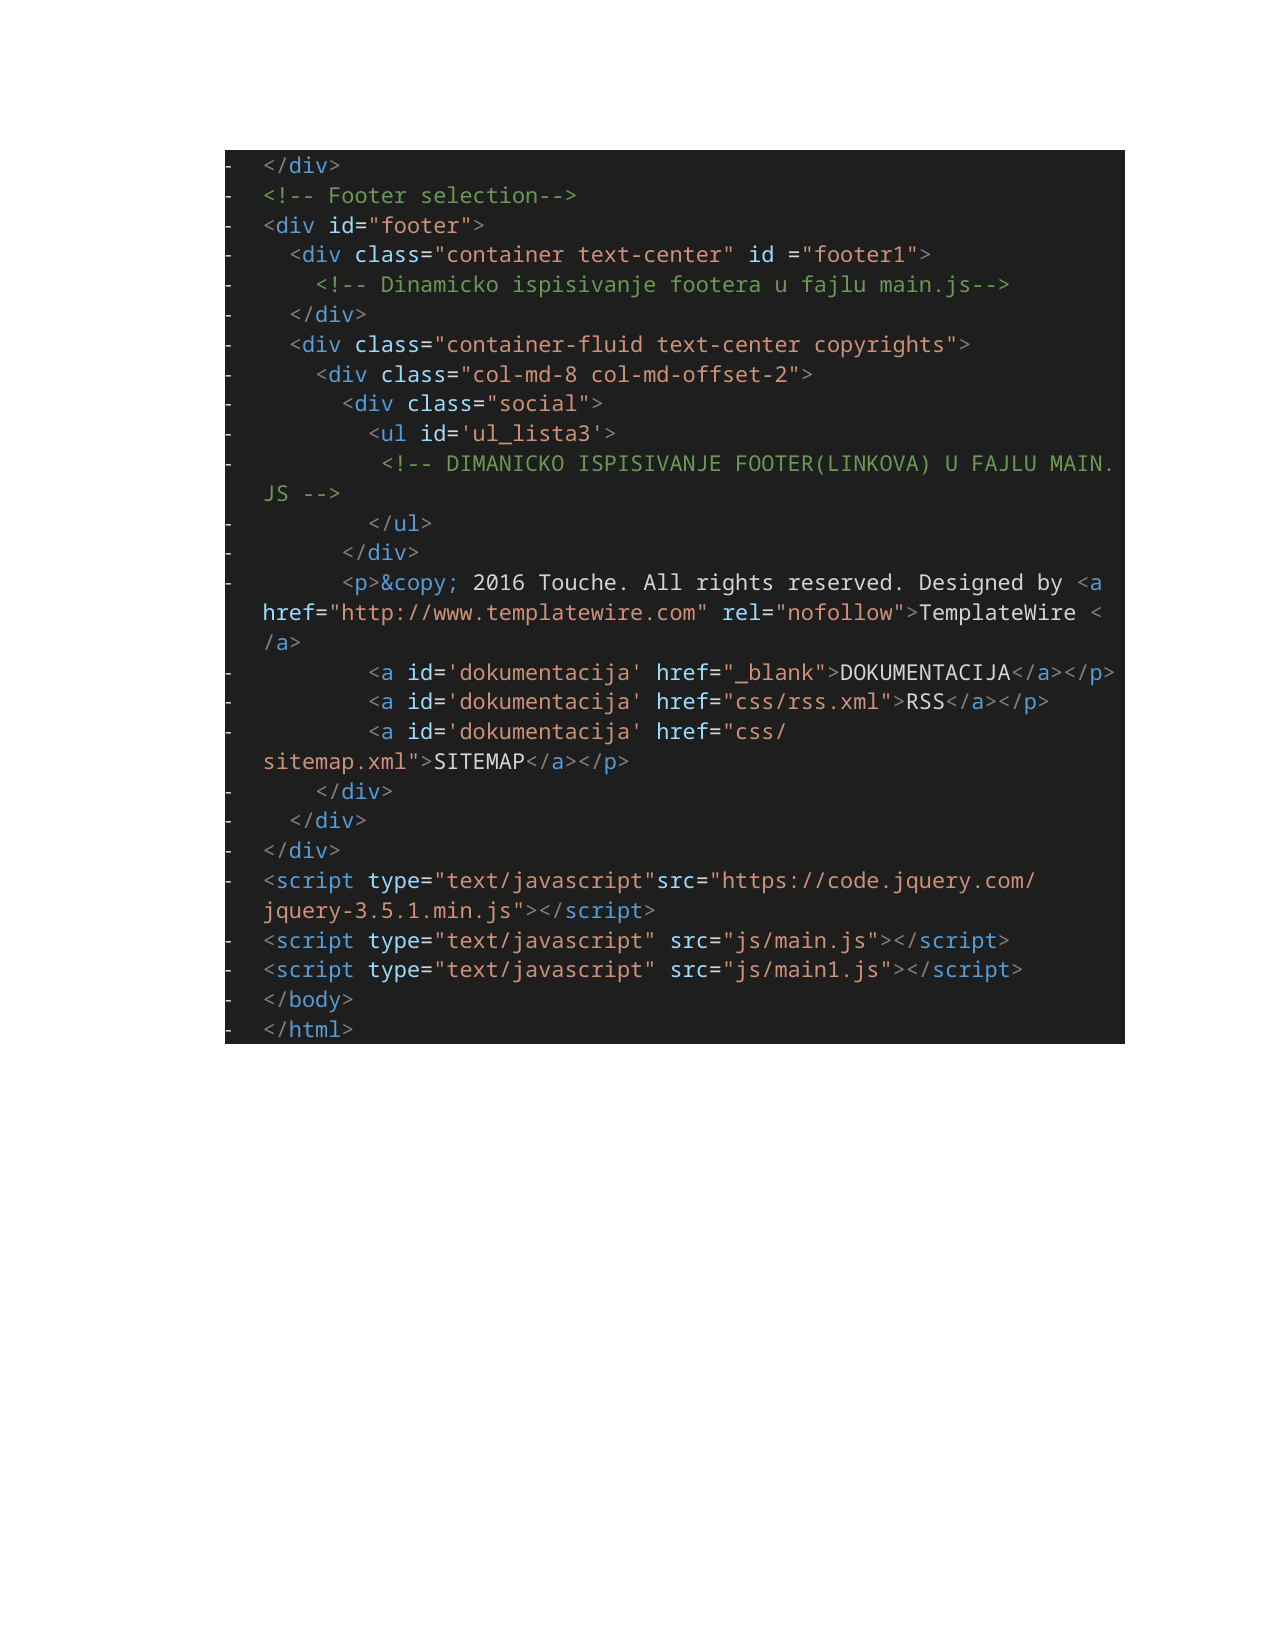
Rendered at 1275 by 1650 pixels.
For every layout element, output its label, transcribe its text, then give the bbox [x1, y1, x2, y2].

list <div class="container text-center" id ="footer1"> [225, 239, 1125, 269]
list <p>&copy; 2016 Touche. All rights reserved. Designed by <a href="http://www.templatewire.com" rel="nofollow">TemplateWire </a> [225, 567, 1125, 656]
list <script type="text/javascript"src="https://code.jquery.com/jquery-3.5.1.min.js"></script> [225, 865, 1125, 924]
list <!-- DIMANICKO ISPISIVANJE FOOTER(LINKOVA) U FAJLU MAIN.JS --> [225, 448, 1125, 507]
list </div> [225, 150, 1125, 180]
list <script type="text/javascript" src="js/main1.js"></script> [225, 954, 1125, 984]
list <!-- Footer selection--> [225, 180, 1125, 209]
list <div class="social"> [225, 388, 1125, 418]
list <script type="text/javascript" src="js/main.js"></script> [225, 924, 1125, 954]
list <!-- Dinamicko ispisivanje footera u fajlu main.js--> [225, 269, 1125, 299]
list </div> [225, 537, 1125, 567]
list <ul id='ul_lista3'> [225, 418, 1125, 448]
list <div id="footer"> [225, 209, 1125, 239]
list </html> [225, 1014, 1125, 1044]
list </body> [225, 984, 1125, 1014]
list </div> [225, 835, 1125, 865]
list <a id='dokumentacija' href="_blank">DOKUMENTACIJA</a></p> [225, 656, 1125, 686]
list <div class="container-fluid text-center copyrights"> [225, 329, 1125, 358]
list <a id='dokumentacija' href="css/rss.xml">RSS</a></p> [225, 686, 1125, 716]
list </div> [225, 299, 1125, 329]
list <a id='dokumentacija' href="css/sitemap.xml">SITEMAP</a></p> [225, 716, 1125, 776]
list </div> [225, 776, 1125, 805]
list </div> [225, 805, 1125, 835]
list <div class="col-md-8 col-md-offset-2"> [225, 358, 1125, 388]
list </ul> [225, 507, 1125, 537]
